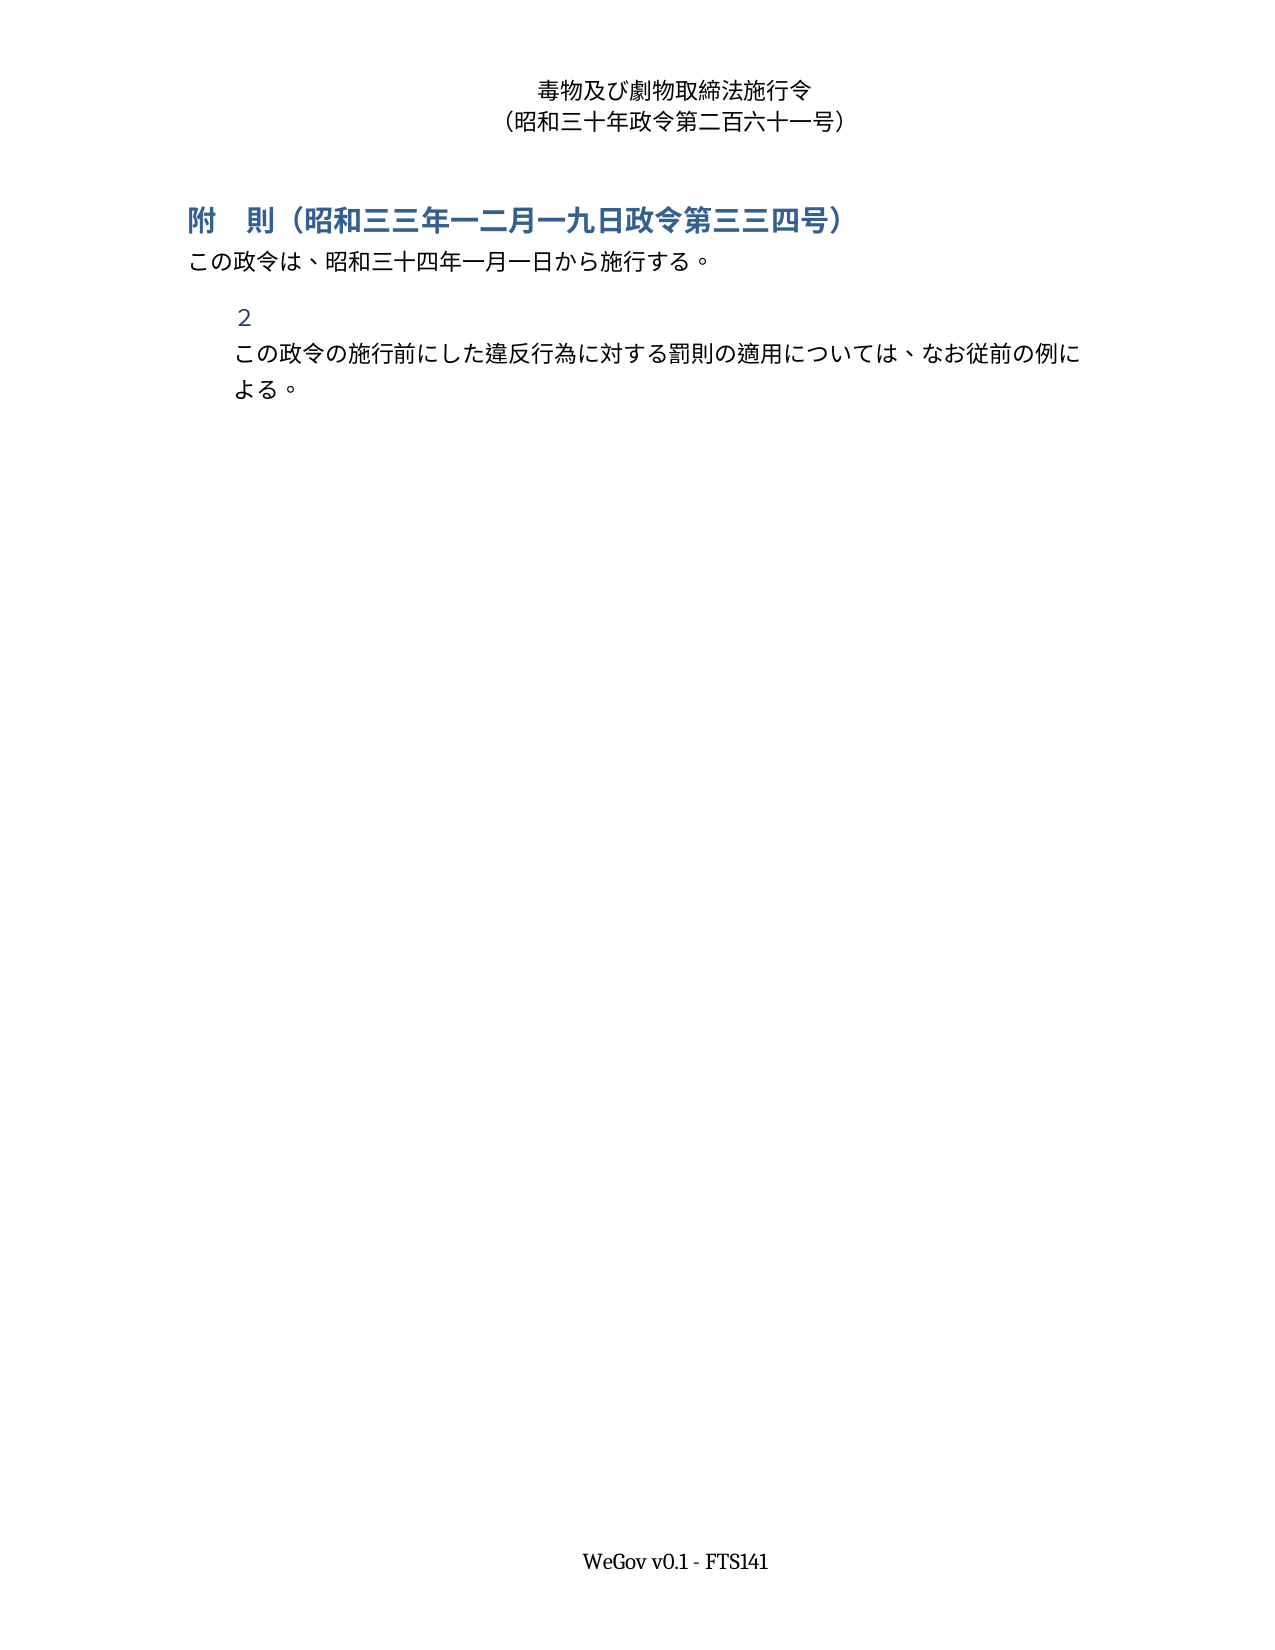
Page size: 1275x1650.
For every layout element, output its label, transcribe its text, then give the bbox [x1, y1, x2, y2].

subtitle 附 則（昭和三三年一二月一九日政令第三三四号） [187, 200, 1087, 240]
subtitle ２ [233, 302, 1087, 334]
text この政令は、昭和三十四年一月一日から施行する。 [187, 246, 1087, 277]
text この政令の施行前にした違反行為に対する罰則の適用については、なお従前の例による。 [233, 338, 1087, 406]
